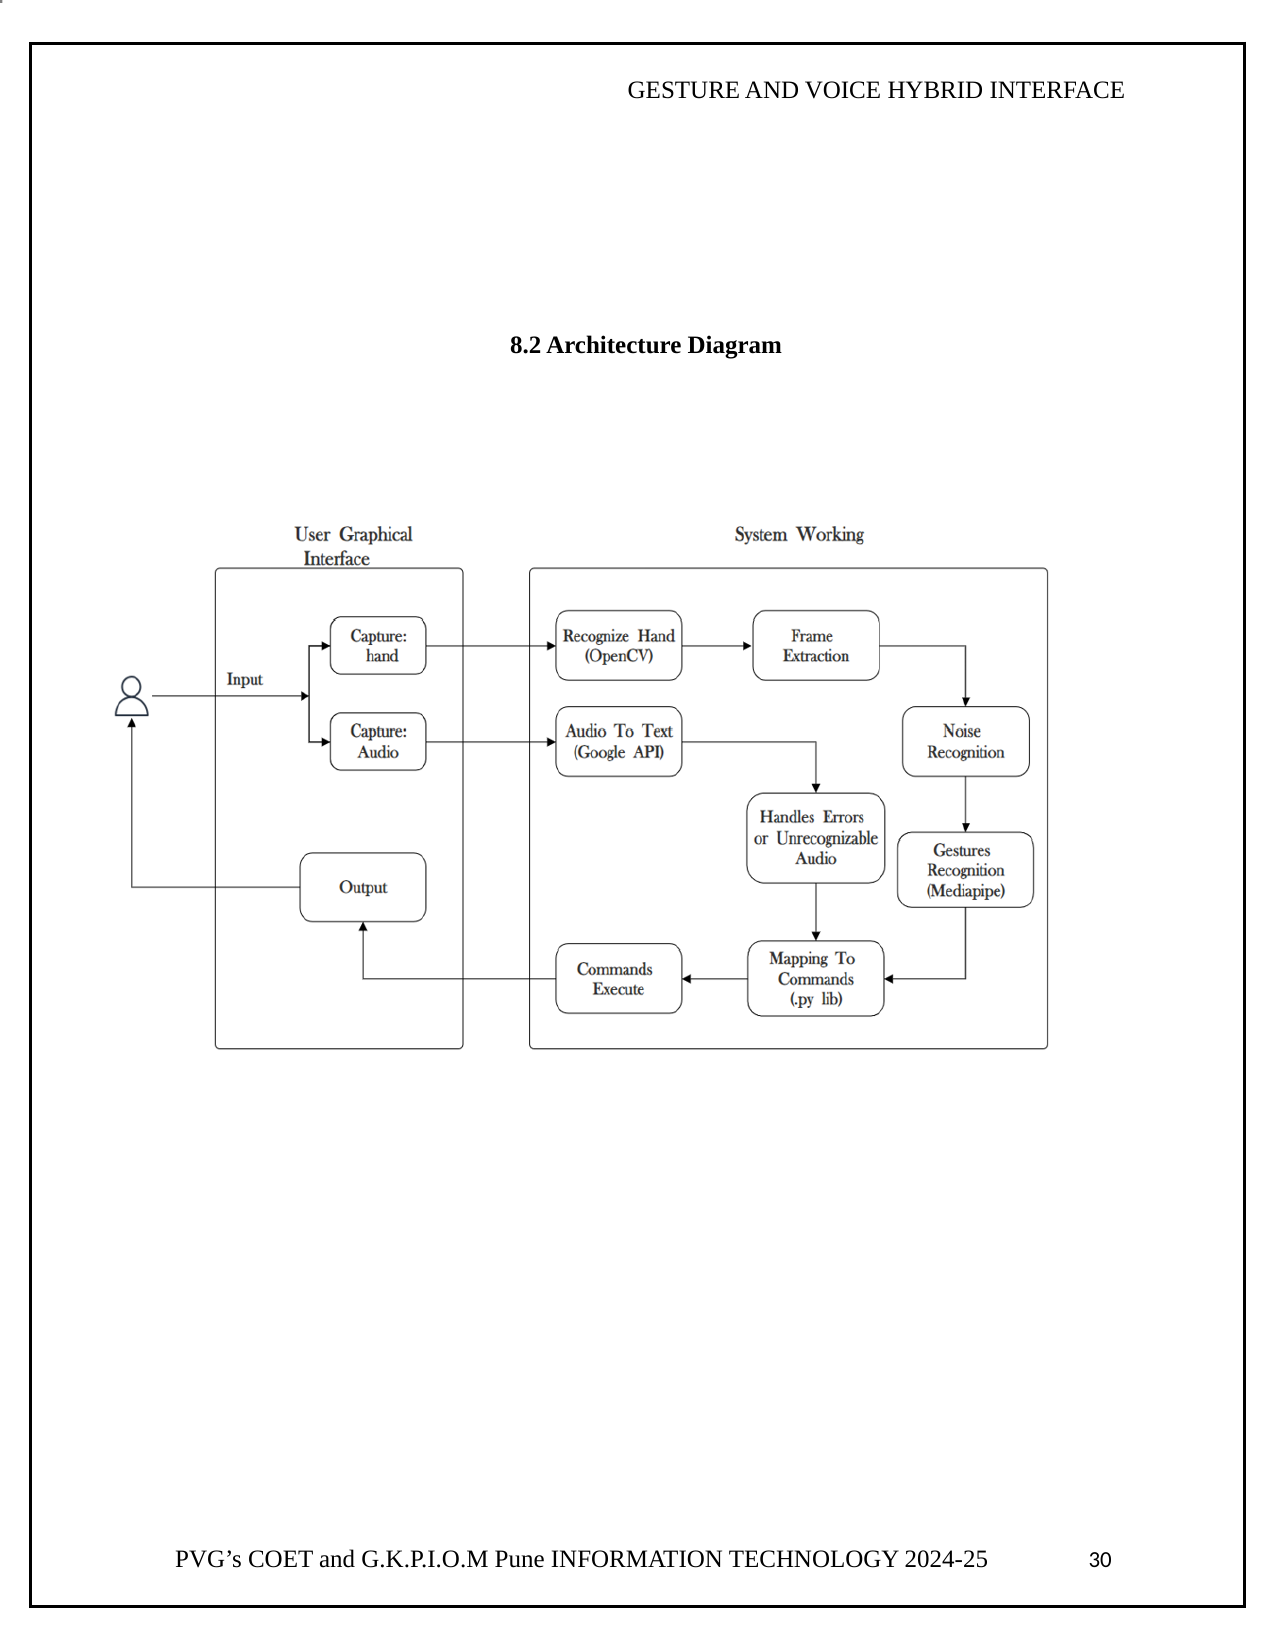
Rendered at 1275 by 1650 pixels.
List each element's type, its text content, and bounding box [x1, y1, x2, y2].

picture [102, 510, 1065, 1061]
text 8.2 Architecture Diagram [167, 330, 1125, 359]
